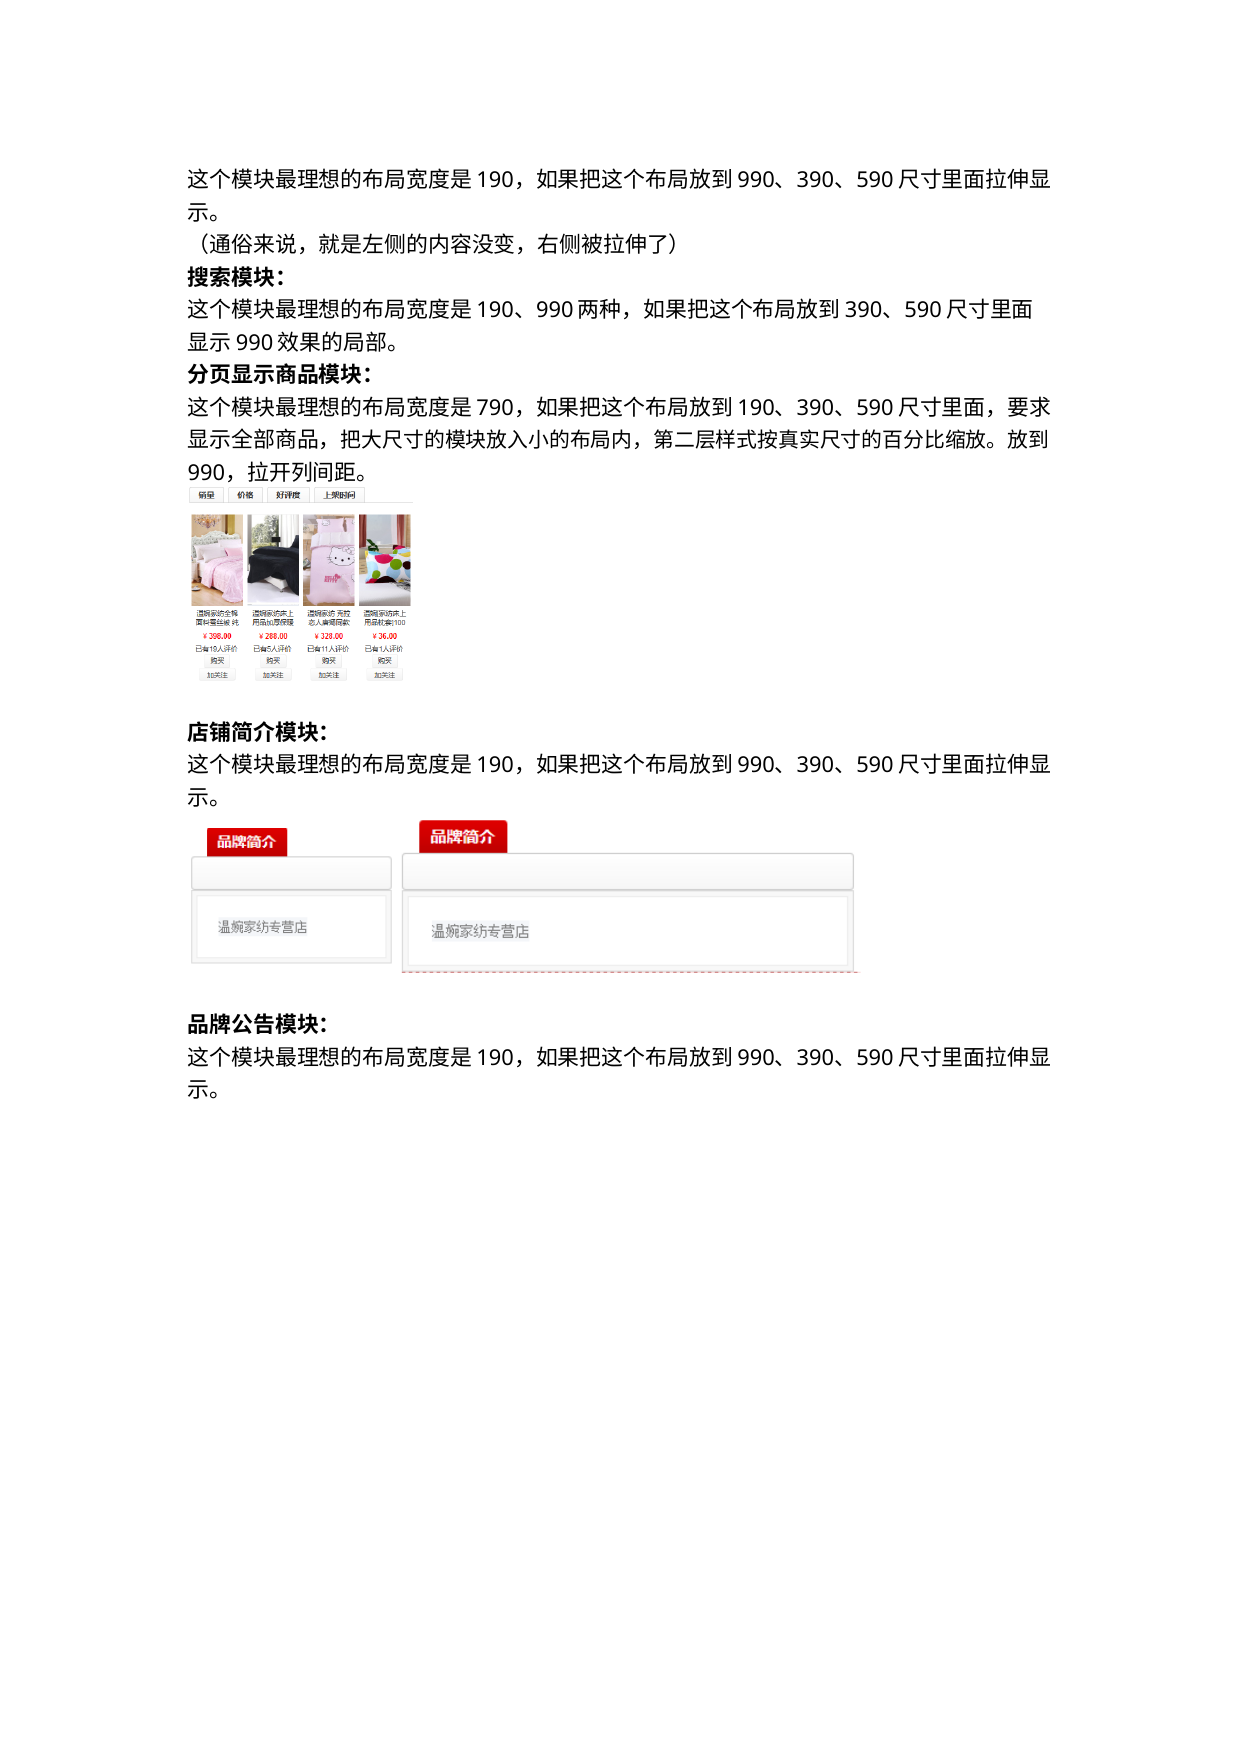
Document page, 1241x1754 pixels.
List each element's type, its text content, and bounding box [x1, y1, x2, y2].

text 搜索模块： [187, 259, 1053, 292]
picture [187, 812, 861, 973]
text 品牌公告模块： [187, 1007, 1053, 1039]
text 店铺简介模块： [187, 714, 1053, 747]
text （通俗来说，就是左侧的内容没变，右侧被拉伸了） [187, 227, 1053, 259]
picture [187, 487, 415, 682]
text 这个模块最理想的布局宽度是190，如果把这个布局放到990、390、590尺寸里面拉伸显示。 [187, 747, 1053, 812]
text 分页显示商品模块： [187, 357, 1053, 389]
text 这个模块最理想的布局宽度是190，如果把这个布局放到990、390、590尺寸里面拉伸显示。 [187, 1039, 1053, 1104]
text 这个模块最理想的布局宽度是190，如果把这个布局放到990、390、590尺寸里面拉伸显示。 [187, 162, 1053, 227]
text 这个模块最理想的布局宽度是190、990两种，如果把这个布局放到390、590尺寸里面显示990效果的局部。 [187, 292, 1053, 357]
text 这个模块最理想的布局宽度是790，如果把这个布局放到190、390、590尺寸里面，要求显示全部商品，把大尺寸的模块放入小的布局内，第二层样式按真实尺寸的百分比缩放。放到990，拉开列间距。 [187, 389, 1053, 487]
